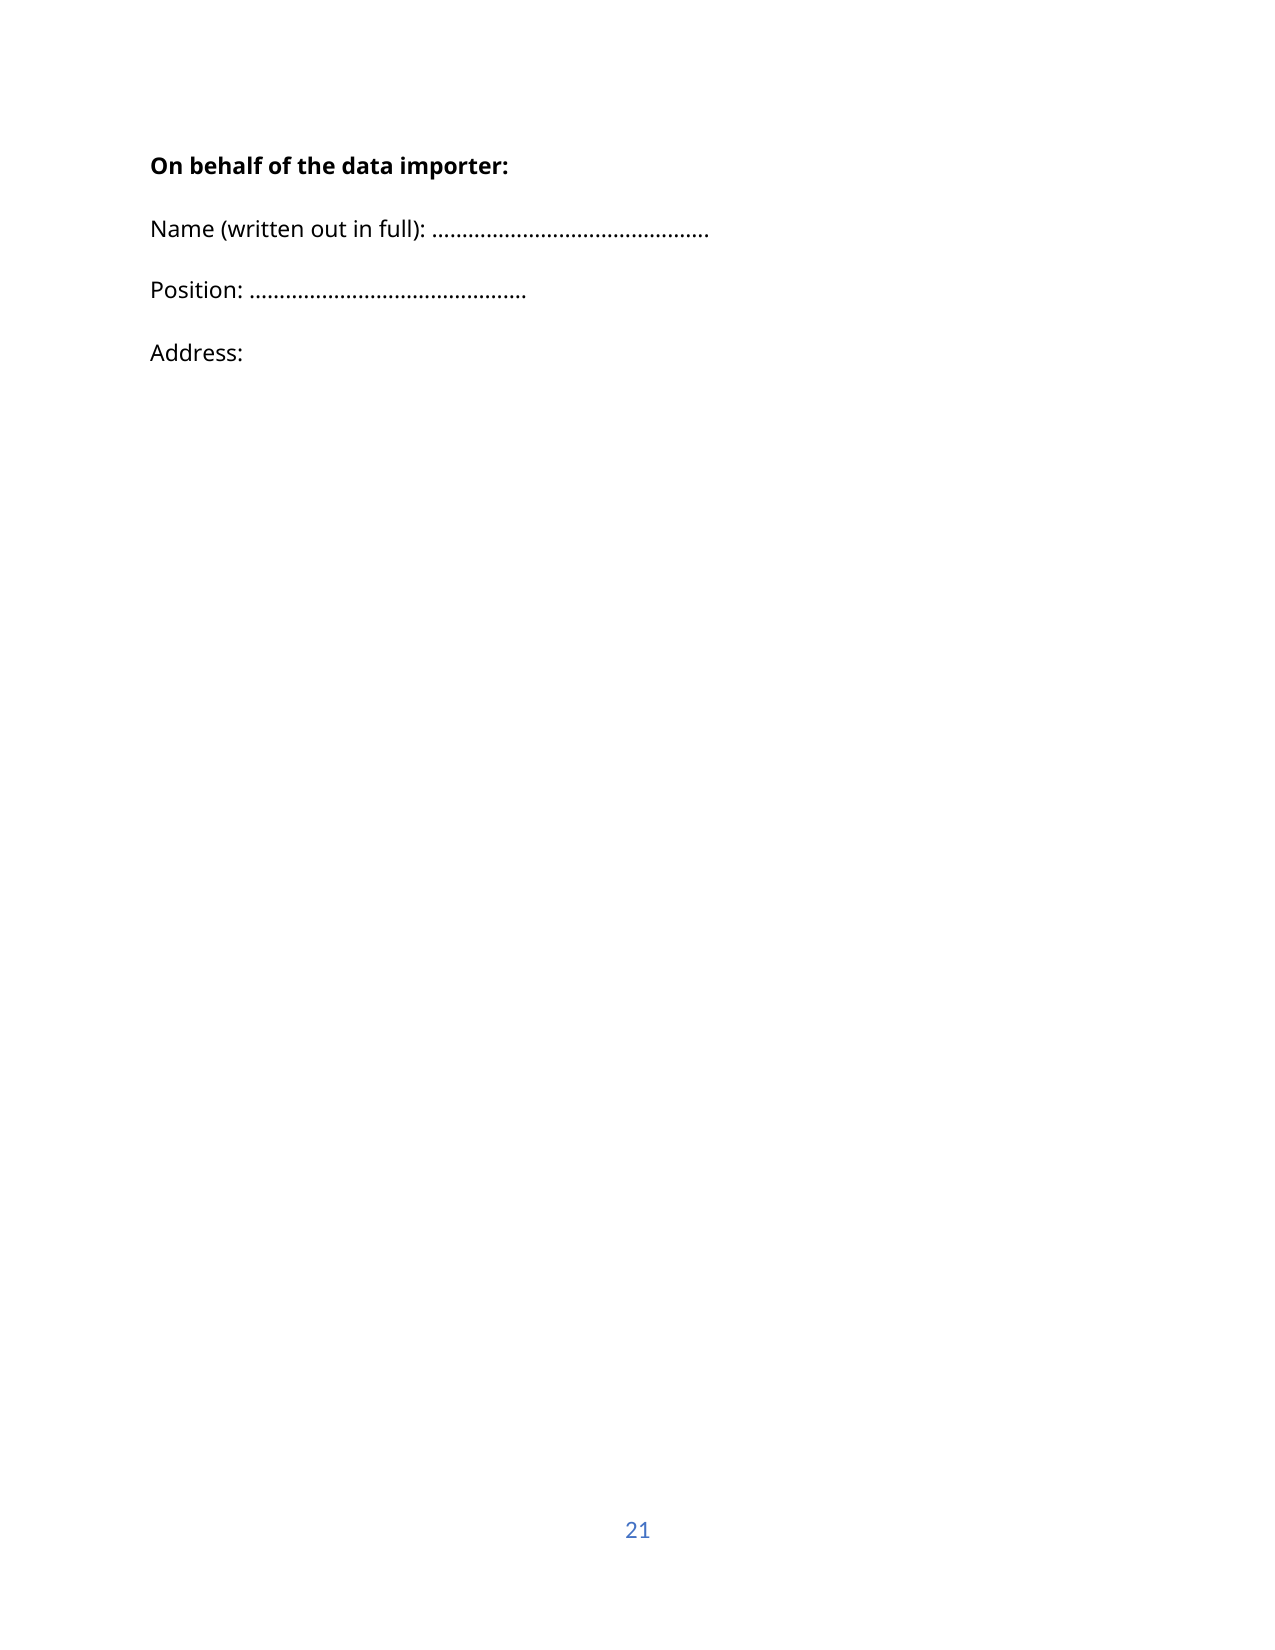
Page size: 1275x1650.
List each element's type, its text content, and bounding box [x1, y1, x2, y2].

text Address: [150, 337, 1125, 368]
text Name (written out in full): ………………………………………. [150, 212, 1125, 274]
text On behalf of the data importer: [150, 150, 1125, 181]
text Position: ………………………………………. [150, 274, 1125, 306]
